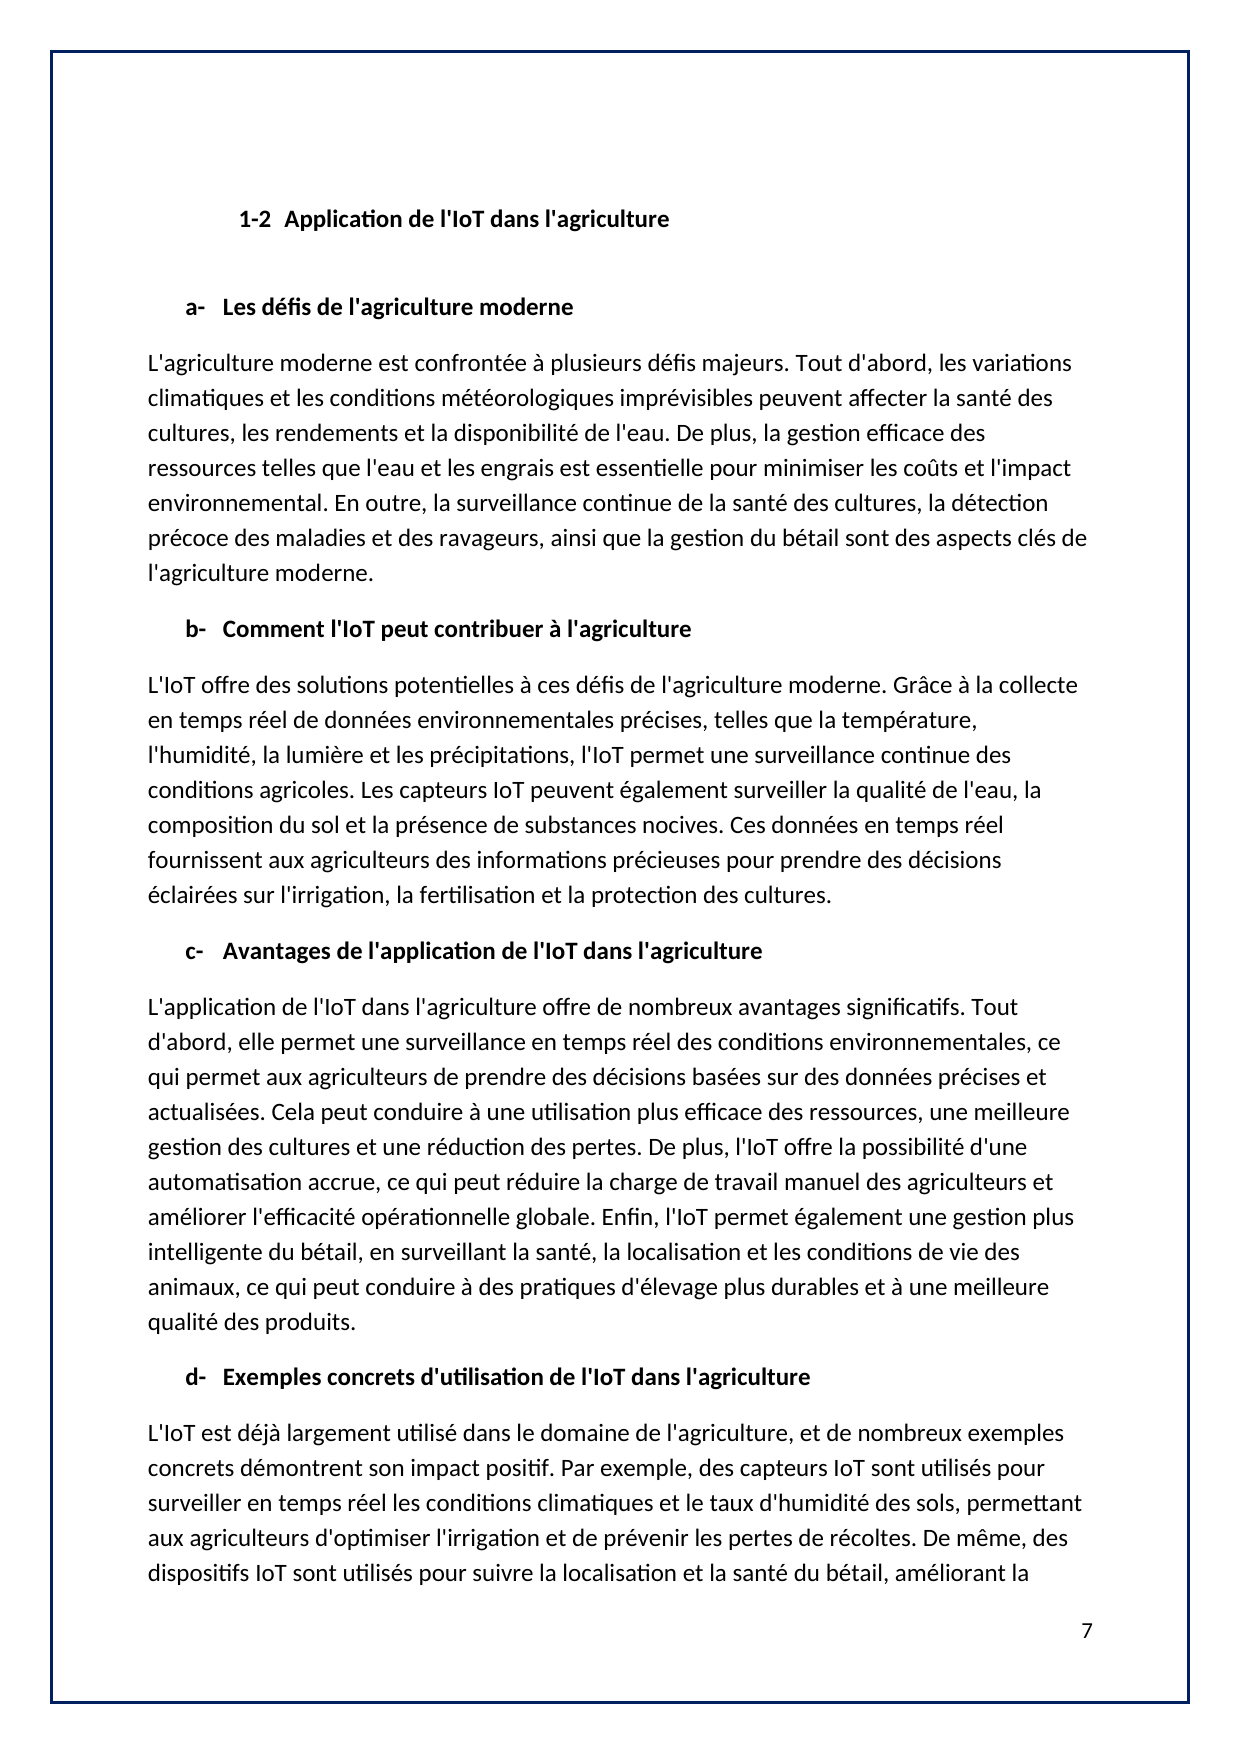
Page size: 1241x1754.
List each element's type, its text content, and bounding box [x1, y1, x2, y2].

list Avantages de l'application de l'IoT dans l'agriculture [185, 935, 1093, 965]
list Comment l'IoT peut contribuer à l'agriculture [185, 613, 1093, 644]
text L'application de l'IoT dans l'agriculture offre de nombreux avantages significatifs. Tout d'abord, elle permet une surveillance en temps réel des conditions environnementales, ce qui permet aux agriculteurs de prendre des décisions basées sur des données précises et actualisées. Cela peut conduire à une utilisation plus efficace des ressources, une meilleure gestion des cultures et une réduction des pertes. De plus, l'IoT offre la possibilité d'une automatisation accrue, ce qui peut réduire la charge de travail manuel des agriculteurs et améliorer l'efficacité opérationnelle globale. Enfin, l'IoT permet également une gestion plus intelligente du bétail, en surveillant la santé, la localisation et les conditions de vie des animaux, ce qui peut conduire à des pratiques d'élevage plus durables et à une meilleure qualité des produits. [148, 991, 1093, 1336]
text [148, 1417, 1093, 1588]
list Exemples concrets d'utilisation de l'IoT dans l'agriculture [185, 1361, 1093, 1392]
subtitle Application de l'IoT dans l'agriculture [238, 203, 1093, 234]
list Les défis de l'agriculture moderne [185, 291, 1093, 322]
text L'agriculture moderne est confrontée à plusieurs défis majeurs. Tout d'abord, les variations climatiques et les conditions météorologiques imprévisibles peuvent affecter la santé des cultures, les rendements et la disponibilité de l'eau. De plus, la gestion efficace des ressources telles que l'eau et les engrais est essentielle pour minimiser les coûts et l'impact environnemental. En outre, la surveillance continue de la santé des cultures, la détection précoce des maladies et des ravageurs, ainsi que la gestion du bétail sont des aspects clés de l'agriculture moderne. [148, 347, 1093, 588]
text L'IoT offre des solutions potentielles à ces défis de l'agriculture moderne. Grâce à la collecte en temps réel de données environnementales précises, telles que la température, l'humidité, la lumière et les précipitations, l'IoT permet une surveillance continue des conditions agricoles. Les capteurs IoT peuvent également surveiller la qualité de l'eau, la composition du sol et la présence de substances nocives. Ces données en temps réel fournissent aux agriculteurs des informations précieuses pour prendre des décisions éclairées sur l'irrigation, la fertilisation et la protection des cultures. [148, 669, 1093, 909]
